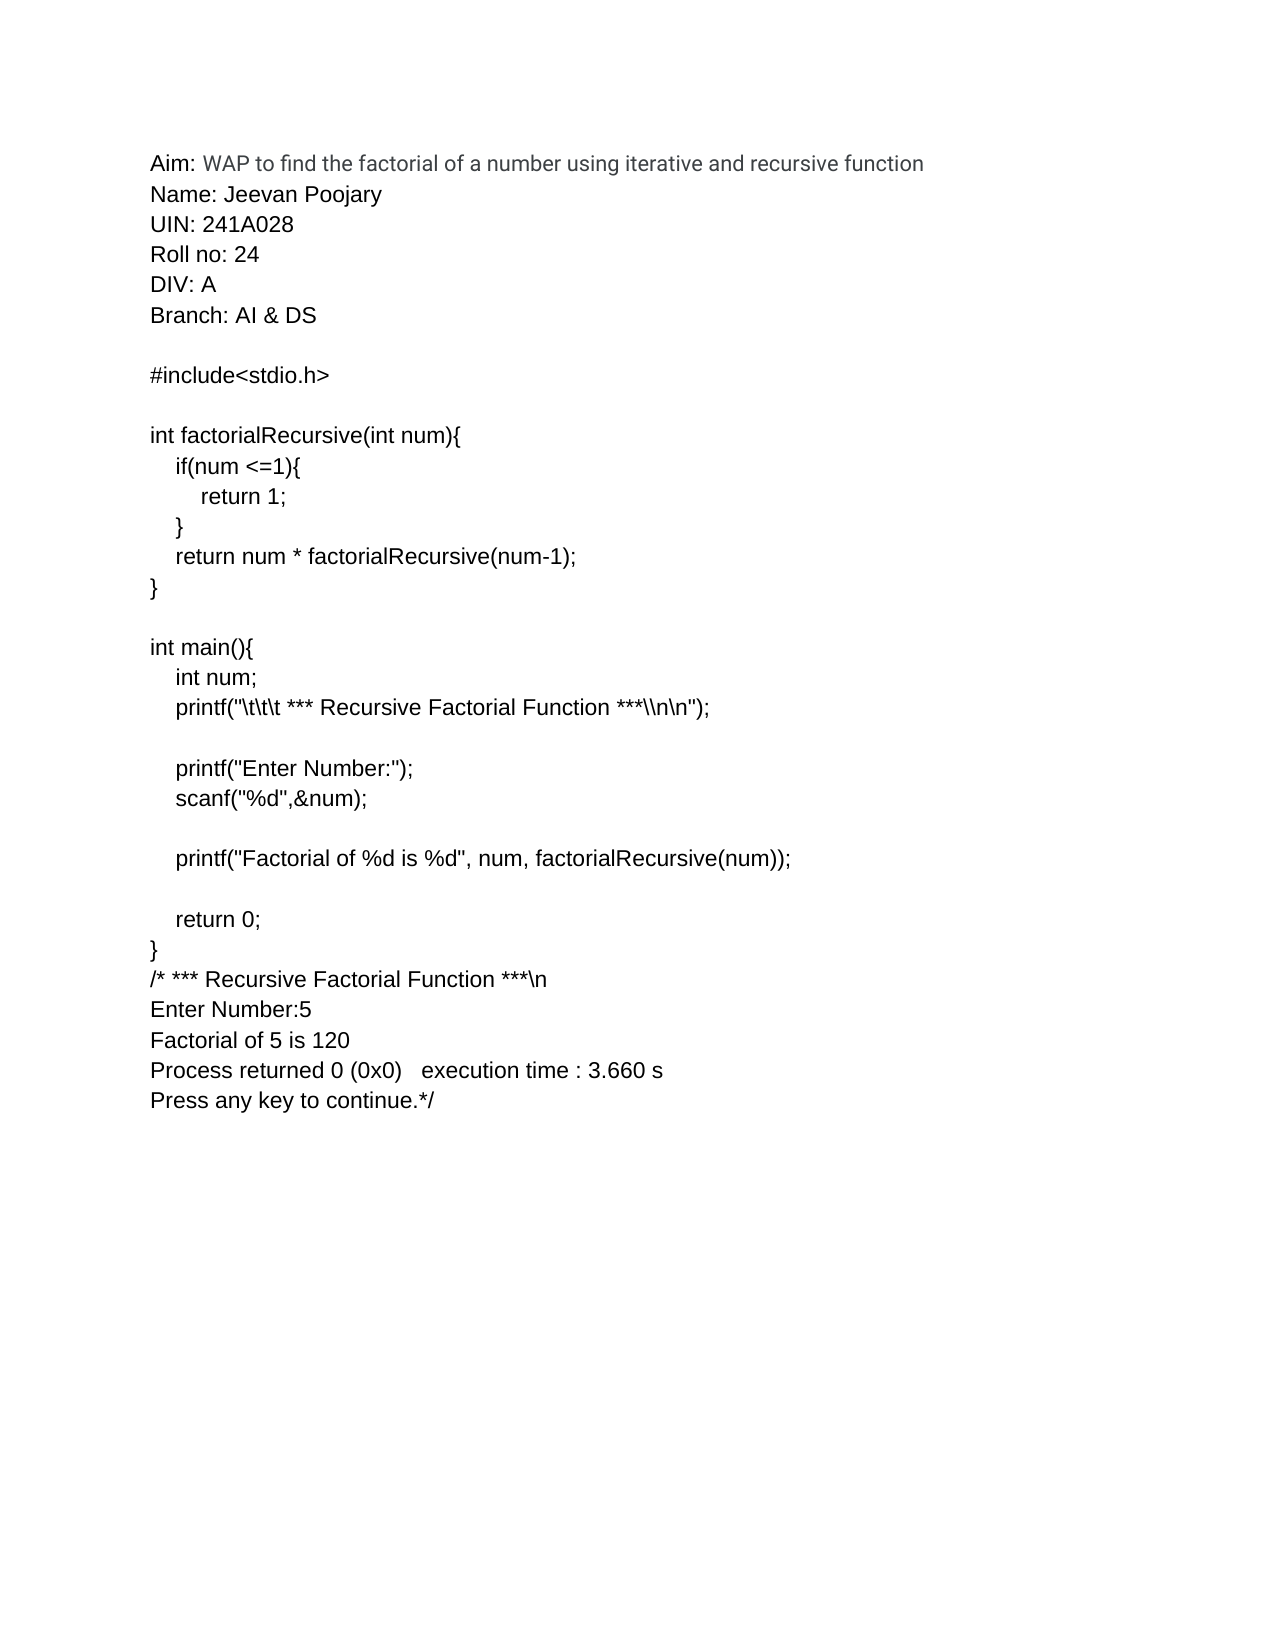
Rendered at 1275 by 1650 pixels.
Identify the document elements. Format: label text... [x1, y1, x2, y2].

text int factorialRecursive(int num){ [150, 422, 1125, 449]
text Branch: AI & DS [150, 302, 1125, 328]
text printf("Enter Number:"); [150, 755, 1125, 781]
text Name: Jeevan Poojary [150, 181, 1125, 207]
text Factorial of 5 is 120 [150, 1027, 1125, 1053]
text scanf("%d",&num); [150, 785, 1125, 811]
text } [150, 573, 1125, 600]
text } [150, 513, 1125, 539]
text DIV: A [150, 271, 1125, 298]
text #include<stdio.h> [150, 362, 1125, 388]
text if(num <=1){ [150, 453, 1125, 479]
text Aim: WAP to find the factorial of a number using iterative and recursive function [150, 150, 1125, 177]
text } [150, 936, 1125, 962]
text Press any key to continue.*/ [150, 1087, 1125, 1113]
text return num * factorialRecursive(num-1); [150, 543, 1125, 569]
text /* *** Recursive Factorial Function ***\n [150, 966, 1125, 992]
text Roll no: 24 [150, 241, 1125, 267]
text Process returned 0 (0x0) execution time : 3.660 s [150, 1057, 1125, 1083]
text int num; [150, 664, 1125, 690]
text UIN: 241A028 [150, 211, 1125, 237]
text Enter Number:5 [150, 996, 1125, 1023]
text printf("\t\t\t *** Recursive Factorial Function ***\\n\n"); [150, 694, 1125, 721]
text return 1; [150, 483, 1125, 509]
text return 0; [150, 906, 1125, 932]
text printf("Factorial of %d is %d", num, factorialRecursive(num)); [150, 845, 1125, 872]
text int main(){ [150, 634, 1125, 660]
